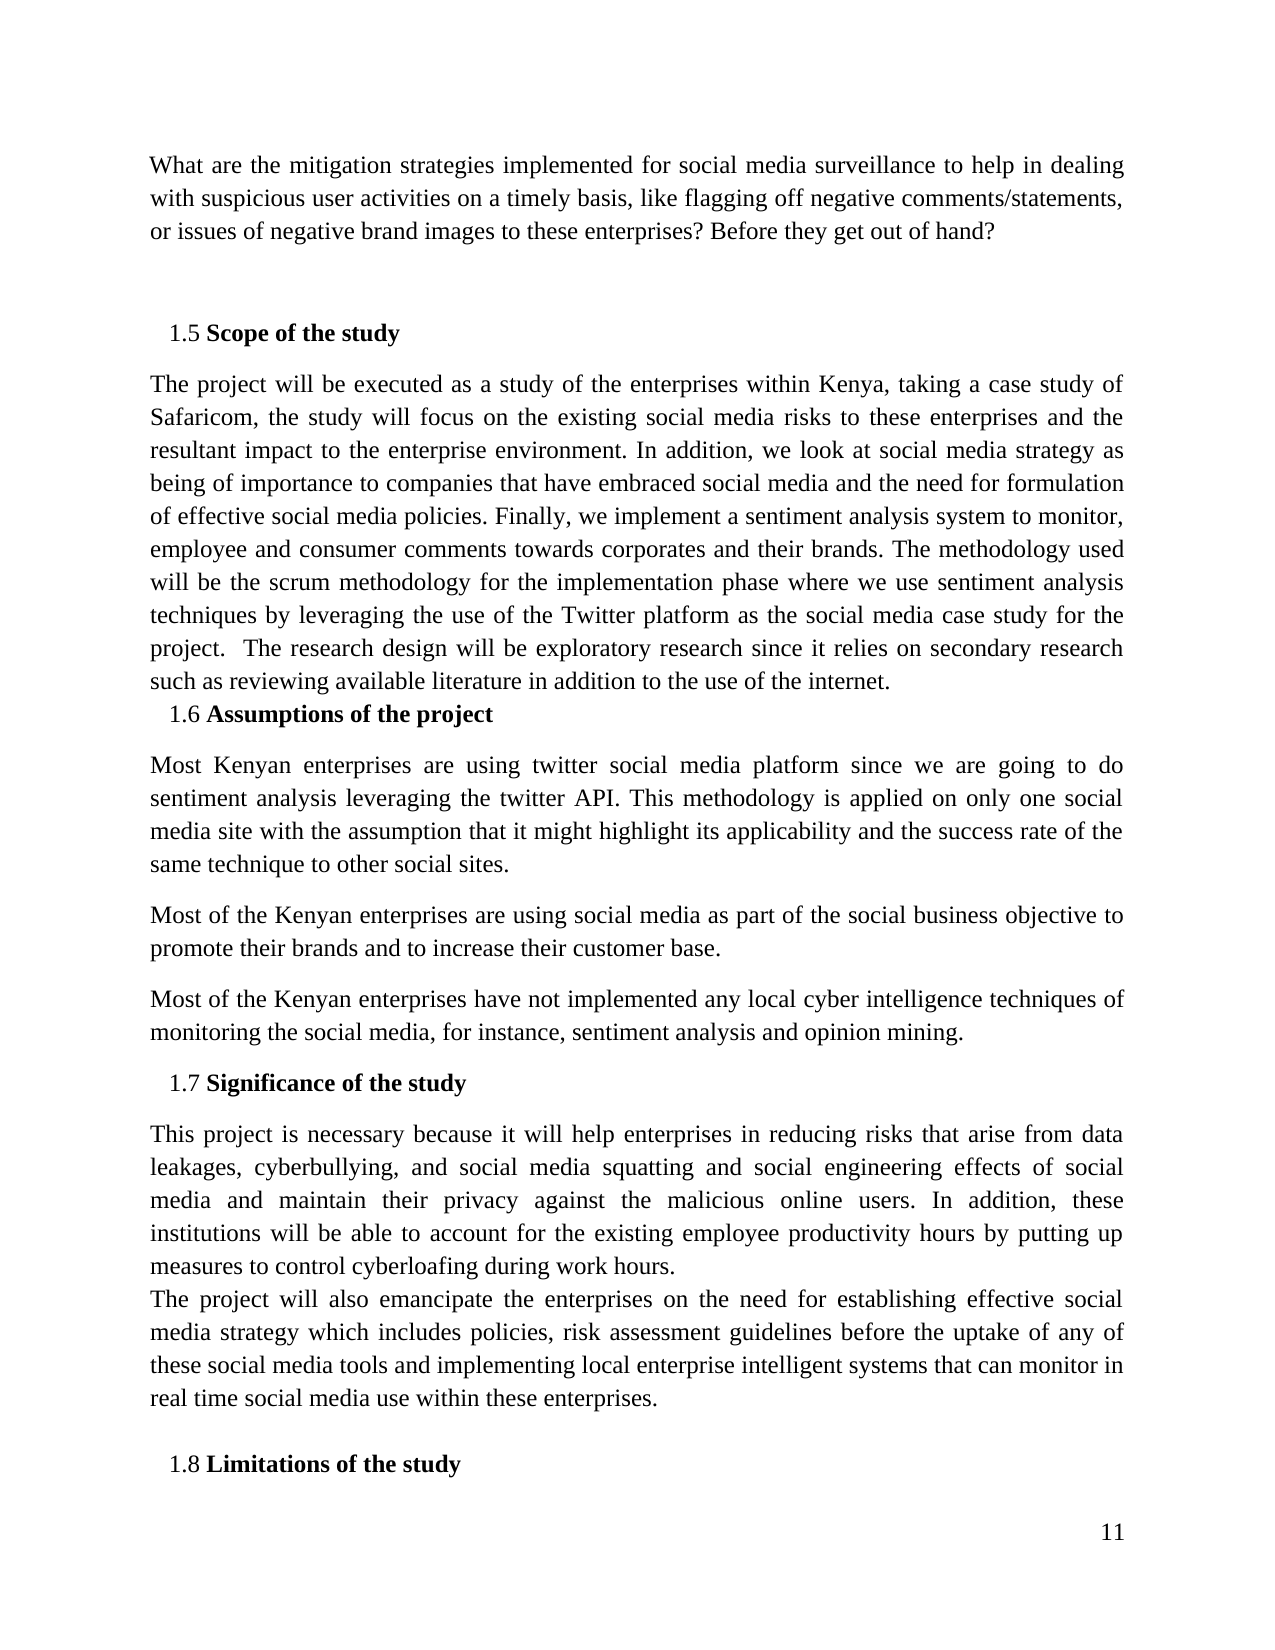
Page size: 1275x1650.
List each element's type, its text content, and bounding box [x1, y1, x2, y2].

text What are the mitigation strategies implemented for social media surveillance to help in dealing with suspicious user activities on a timely basis, like flagging off negative comments/statements, or issues of negative brand images to these enterprises? Before they get out of hand? [149, 150, 1125, 245]
text The project will be executed as a study of the enterprises within Kenya, taking a case study of Safaricom, the study will focus on the existing social media risks to these enterprises and the resultant impact to the enterprise environment. In addition, we look at social media strategy as being of importance to companies that have embraced social media and the need for formulation of effective social media policies. Finally, we implement a sentiment analysis system to monitor, employee and consumer comments towards corporates and their brands. The methodology used will be the scrum methodology for the implementation phase where we use sentiment analysis techniques by leveraging the use of the Twitter platform as the social media case study for the project. The research design will be exploratory research since it relies on secondary research such as reviewing available literature in addition to the use of the internet. [150, 369, 1125, 695]
text This project is necessary because it will help enterprises in reducing risks that arise from data leakages, cyberbullying, and social media squatting and social engineering effects of social media and maintain their privacy against the malicious online users. In addition, these institutions will be able to account for the existing employee productivity hours by putting up measures to control cyberloafing during work hours. [150, 1119, 1125, 1280]
text Most of the Kenyan enterprises have not implemented any local cyber intelligence techniques of monitoring the social media, for instance, sentiment analysis and opinion mining. [150, 984, 1125, 1046]
list Significance of the study [169, 1068, 1125, 1097]
text Most Kenyan enterprises are using twitter social media platform since we are going to do sentiment analysis leveraging the twitter API. This methodology is applied on only one social media site with the assumption that it might highlight its applicability and the success rate of the same technique to other social sites. [150, 750, 1125, 878]
text Most of the Kenyan enterprises are using social media as part of the social business objective to promote their brands and to increase their customer base. [150, 900, 1125, 962]
list Assumptions of the project [169, 699, 1125, 728]
list Scope of the study [169, 318, 1125, 347]
text The project will also emancipate the enterprises on the need for establishing effective social media strategy which includes policies, risk assessment guidelines before the uptake of any of these social media tools and implementing local enterprise intelligent systems that can monitor in real time social media use within these enterprises. [150, 1284, 1125, 1412]
list Limitations of the study [169, 1449, 1125, 1478]
